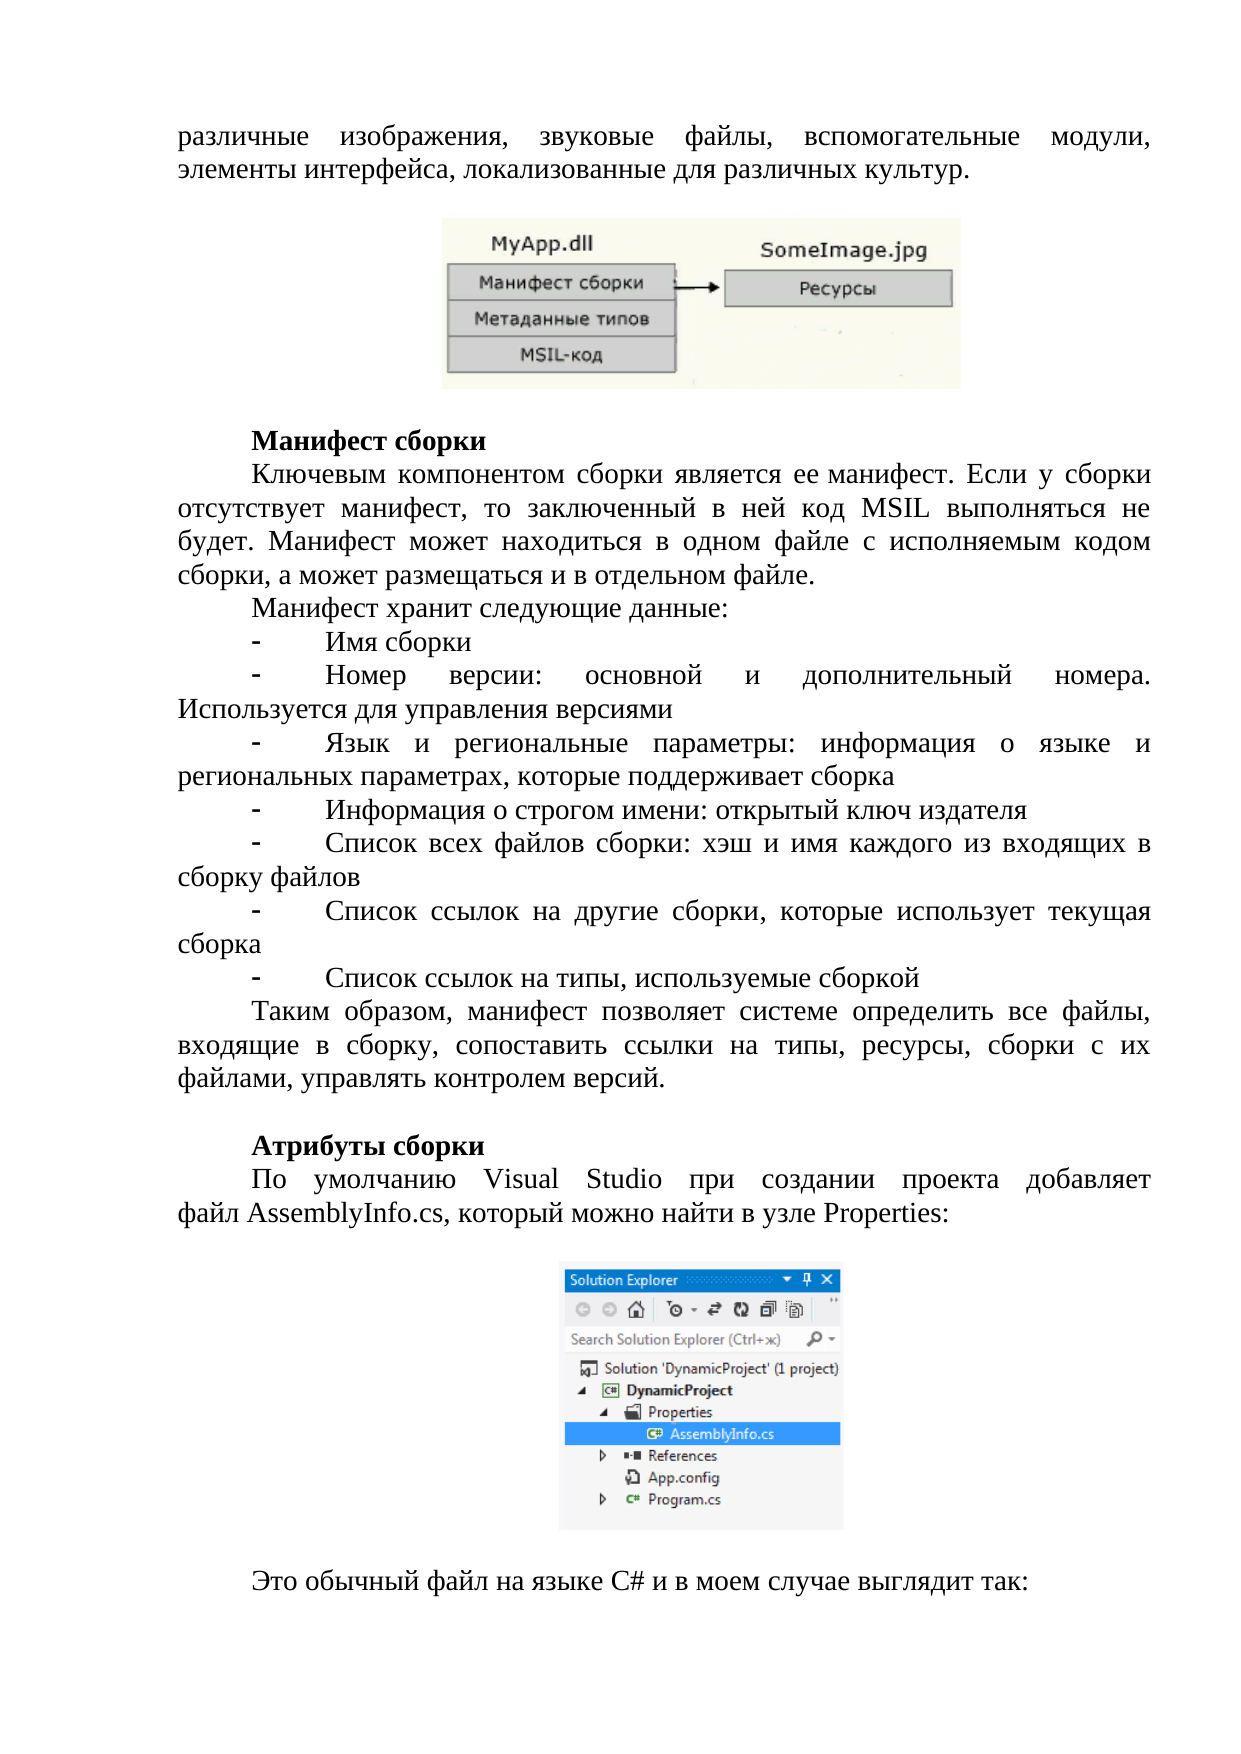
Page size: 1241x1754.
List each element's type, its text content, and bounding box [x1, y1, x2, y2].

text Ключевым компонентом сборки является ее манифест. Если у сборки отсутствует манифест, то заключенный в ней код MSIL выполняться не будет. Манифест может находиться в одном файле с исполняемым кодом сборки, а может размещаться и в отдельном файле. [177, 456, 1152, 590]
text Это обычный файл на языке C# и в моем случае выглядит так: [177, 1563, 1152, 1596]
text Таким образом, манифест позволяет системе определить все файлы, входящие в сборку, сопоставить ссылки на типы, ресурсы, сборки с их файлами, управлять контролем версий. [177, 993, 1152, 1094]
list Имя сборки [177, 624, 1152, 657]
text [177, 118, 1152, 185]
picture [559, 1261, 844, 1530]
picture [442, 218, 961, 389]
list Список всех файлов сборки: хэш и имя каждого из входящих в сборку файлов [177, 826, 1152, 893]
list Список ссылок на другие сборки, которые использует текущая сборка [177, 893, 1152, 960]
text Манифест сборки [177, 423, 1152, 456]
text Атрибуты сборки [177, 1128, 1152, 1161]
list Информация о строгом имени: открытый ключ издателя [177, 792, 1152, 826]
list Язык и региональные параметры: информация о языке и региональных параметрах, которые поддерживает сборка [177, 725, 1152, 792]
text По умолчанию Visual Studio при создании проекта добавляет файл AssemblyInfo.cs, который можно найти в узле Properties: [177, 1161, 1152, 1228]
list Список ссылок на типы, используемые сборкой [177, 960, 1152, 993]
list Номер версии: основной и дополнительный номера. Используется для управления версиями [177, 657, 1152, 725]
text Манифест хранит следующие данные: [177, 590, 1152, 624]
